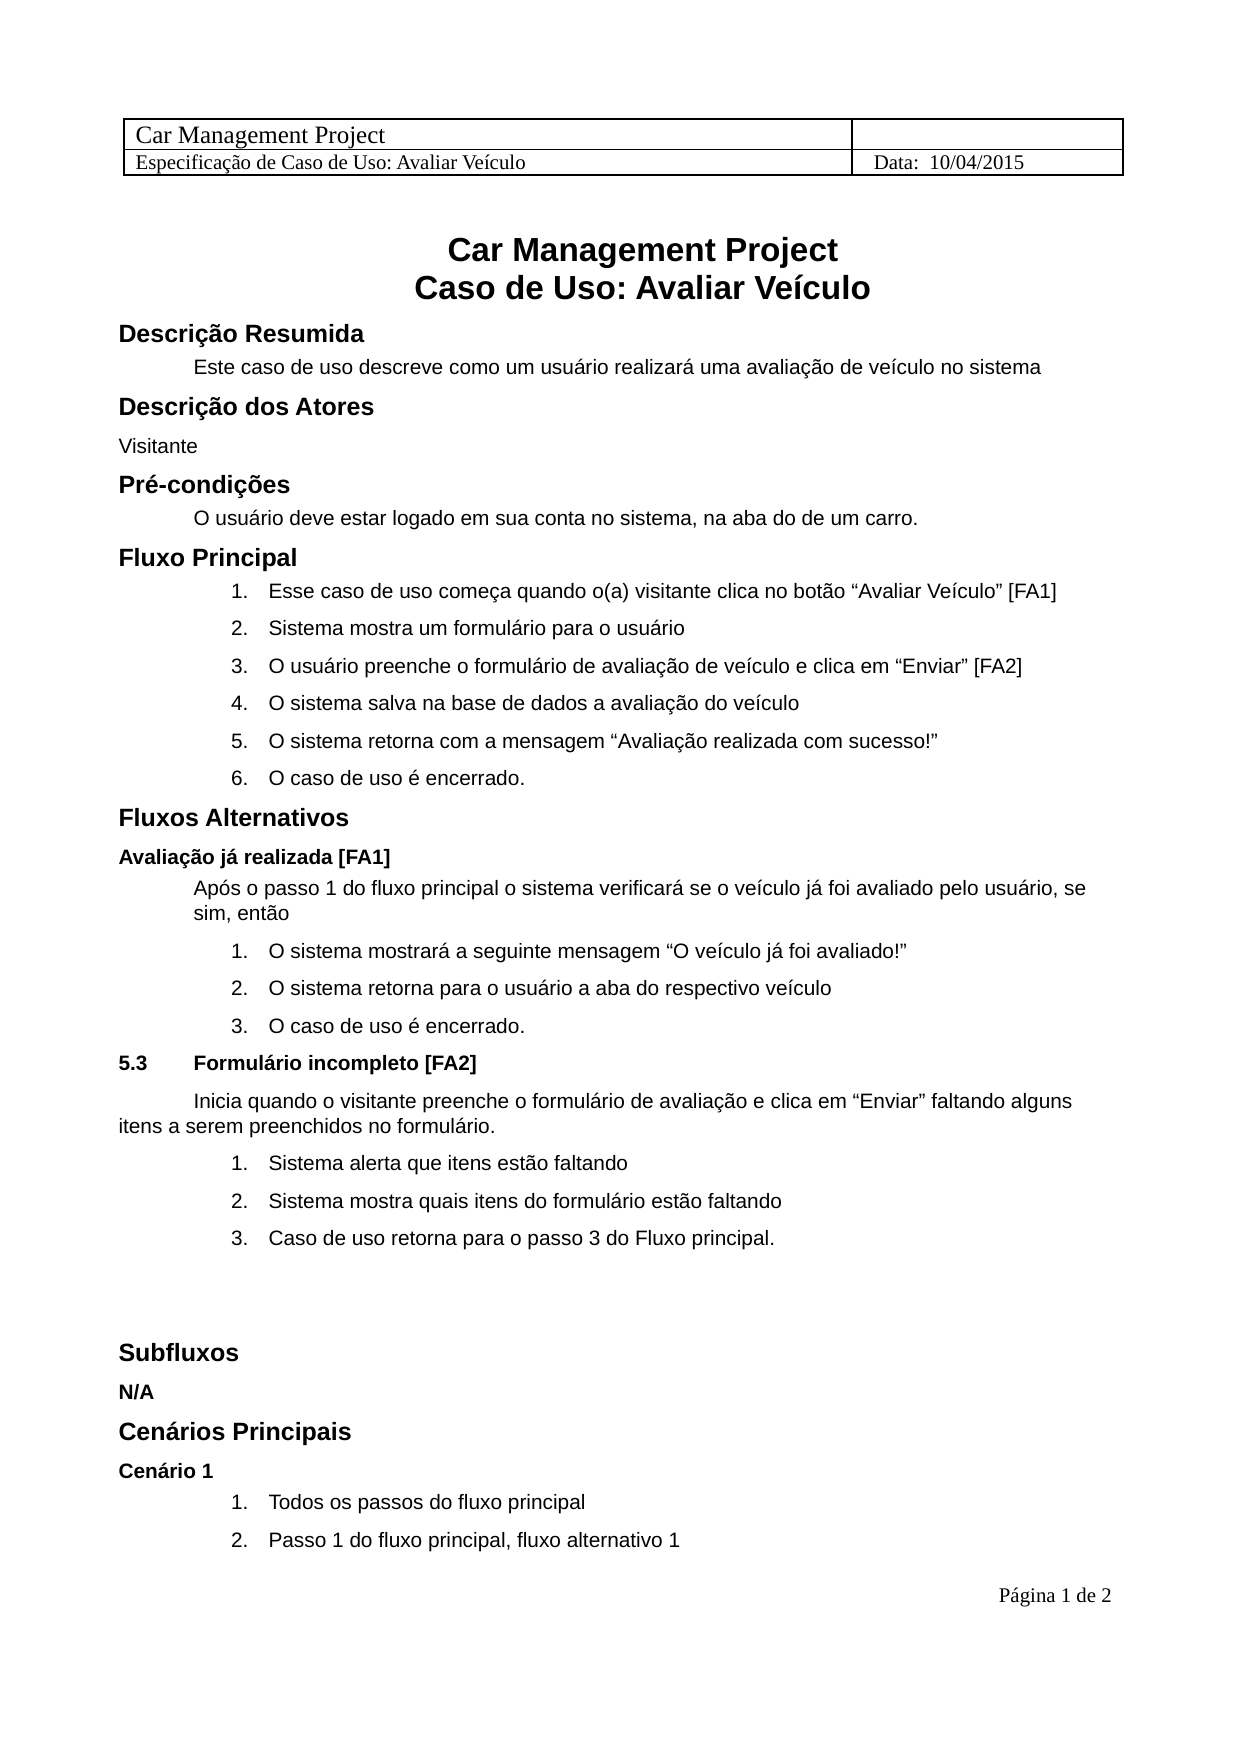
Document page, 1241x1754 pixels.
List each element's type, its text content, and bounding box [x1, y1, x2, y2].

list Sistema mostra quais itens do formulário estão faltando [231, 1188, 1122, 1213]
subtitle Descrição dos Atores [118, 391, 1122, 420]
text O usuário deve estar logado em sua conta no sistema, na aba do de um carro. [193, 505, 1122, 530]
list O sistema retorna para o usuário a aba do respectivo veículo [231, 975, 1122, 1000]
list Sistema alerta que itens estão faltando [231, 1150, 1122, 1175]
list Sistema mostra um formulário para o usuário [231, 615, 1122, 640]
subtitle Visitante [118, 433, 1122, 458]
subtitle Cenário 1 [118, 1458, 1122, 1483]
list O sistema retorna com a mensagem “Avaliação realizada com sucesso!” [231, 728, 1122, 753]
subtitle Fluxo Principal [118, 543, 1122, 571]
subtitle Cenários Principais [118, 1416, 1122, 1445]
list O caso de uso é encerrado. [231, 1013, 1122, 1038]
list Caso de uso retorna para o passo 3 do Fluxo principal. [231, 1225, 1122, 1250]
list O usuário preenche o formulário de avaliação de veículo e clica em “Enviar” [FA2] [231, 653, 1122, 678]
text Após o passo 1 do fluxo principal o sistema verificará se o veículo já foi avaliado pelo usuário, se sim, então [193, 875, 1122, 925]
subtitle Fluxos Alternativos [118, 803, 1122, 831]
text 5.3 Formulário incompleto [FA2] [118, 1050, 1122, 1075]
subtitle Avaliação já realizada [FA1] [118, 844, 1122, 869]
list O caso de uso é encerrado. [231, 765, 1122, 790]
list Esse caso de uso começa quando o(a) visitante clica no botão “Avaliar Veículo” [FA1] [231, 578, 1122, 603]
list Passo 1 do fluxo principal, fluxo alternativo 1 [231, 1526, 1122, 1551]
text Este caso de uso descreve como um usuário realizará uma avaliação de veículo no sistema [193, 354, 1122, 379]
subtitle Subfluxos [118, 1338, 1122, 1366]
list O sistema salva na base de dados a avaliação do veículo [231, 690, 1122, 715]
subtitle Pré-condições [118, 470, 1122, 499]
subtitle N/A [118, 1379, 1122, 1404]
subtitle Car Management Project Caso de Uso: Avaliar Veículo [163, 229, 1122, 306]
list Todos os passos do fluxo principal [231, 1489, 1122, 1514]
text Inicia quando o visitante preenche o formulário de avaliação e clica em “Enviar” faltando alguns itens a serem preenchidos no formulário. [118, 1088, 1122, 1138]
list O sistema mostrará a seguinte mensagem “O veículo já foi avaliado!” [231, 938, 1122, 963]
subtitle Descrição Resumida [118, 319, 1122, 348]
